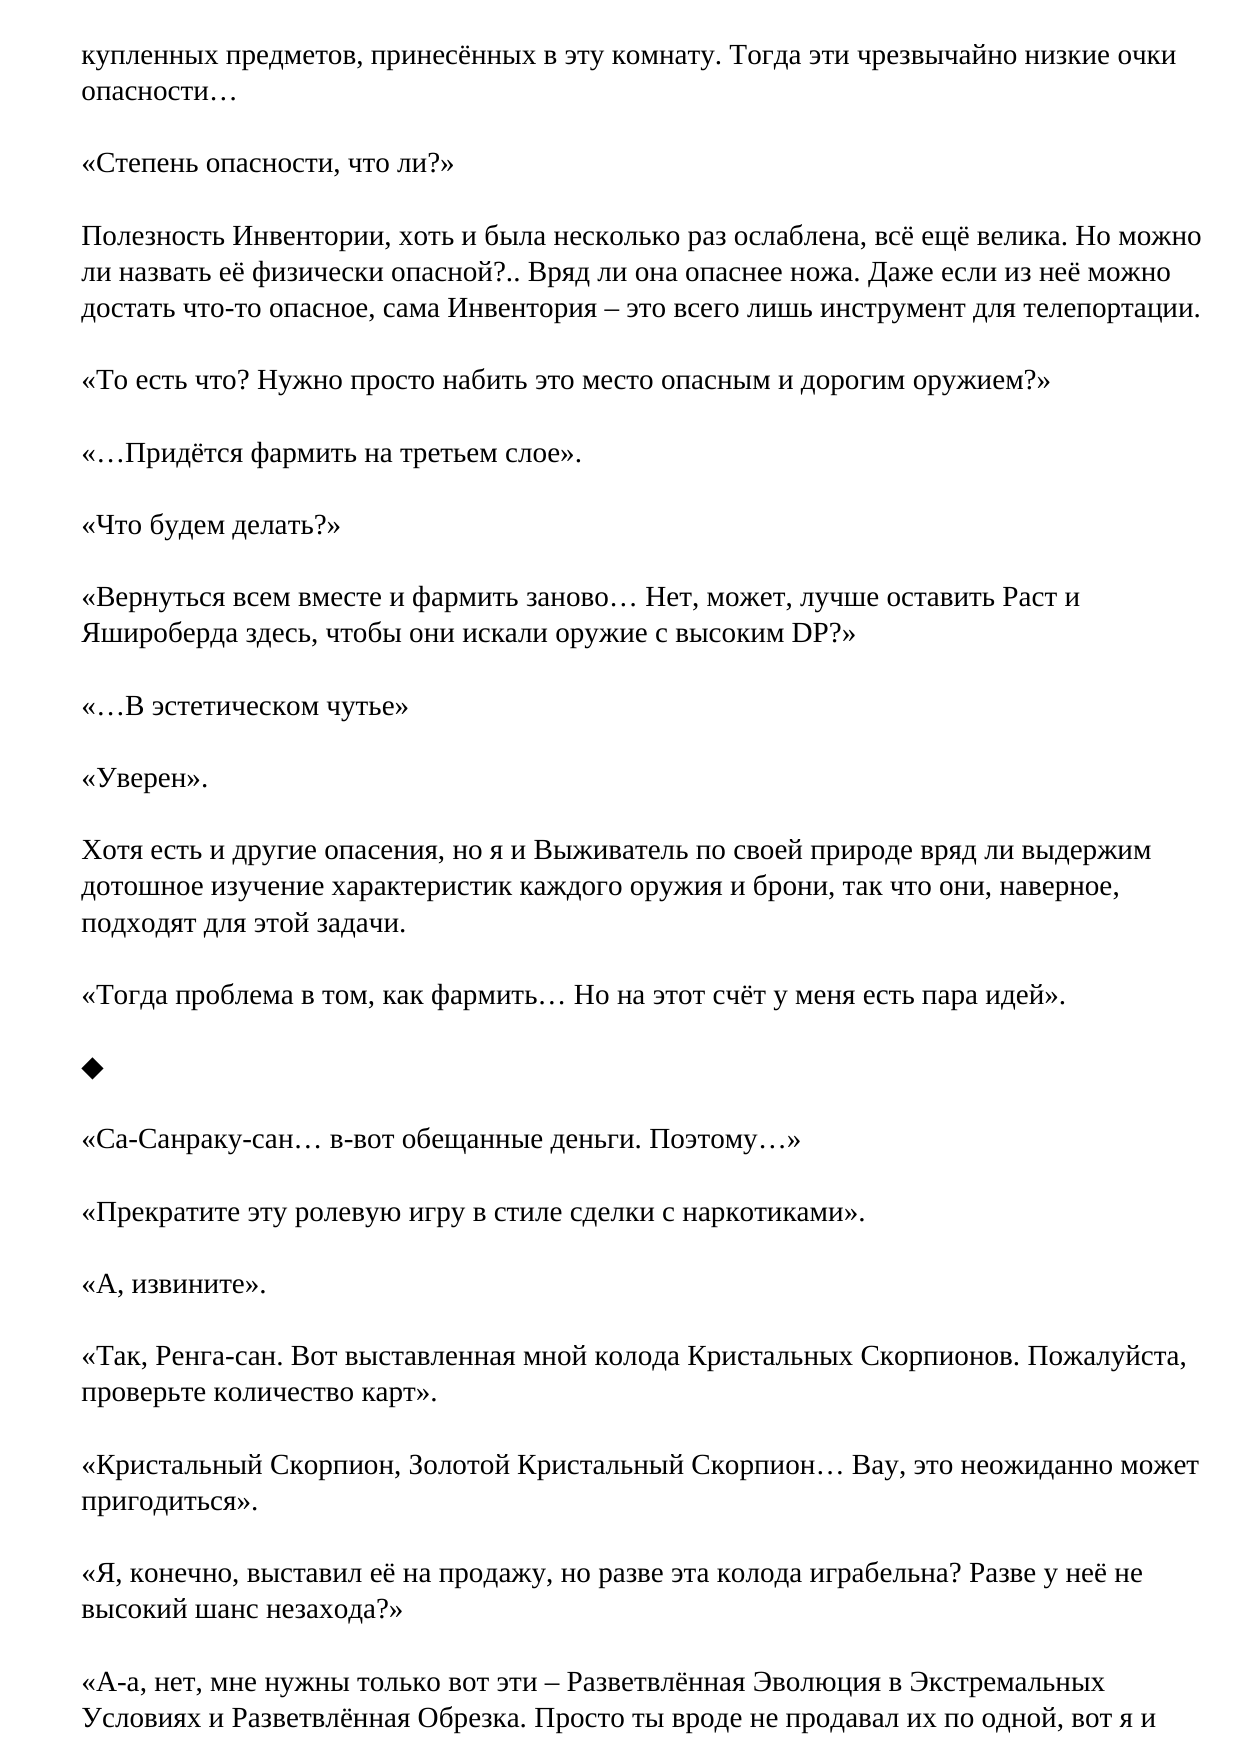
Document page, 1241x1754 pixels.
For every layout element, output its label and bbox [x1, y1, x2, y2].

text [81, 37, 1215, 1733]
